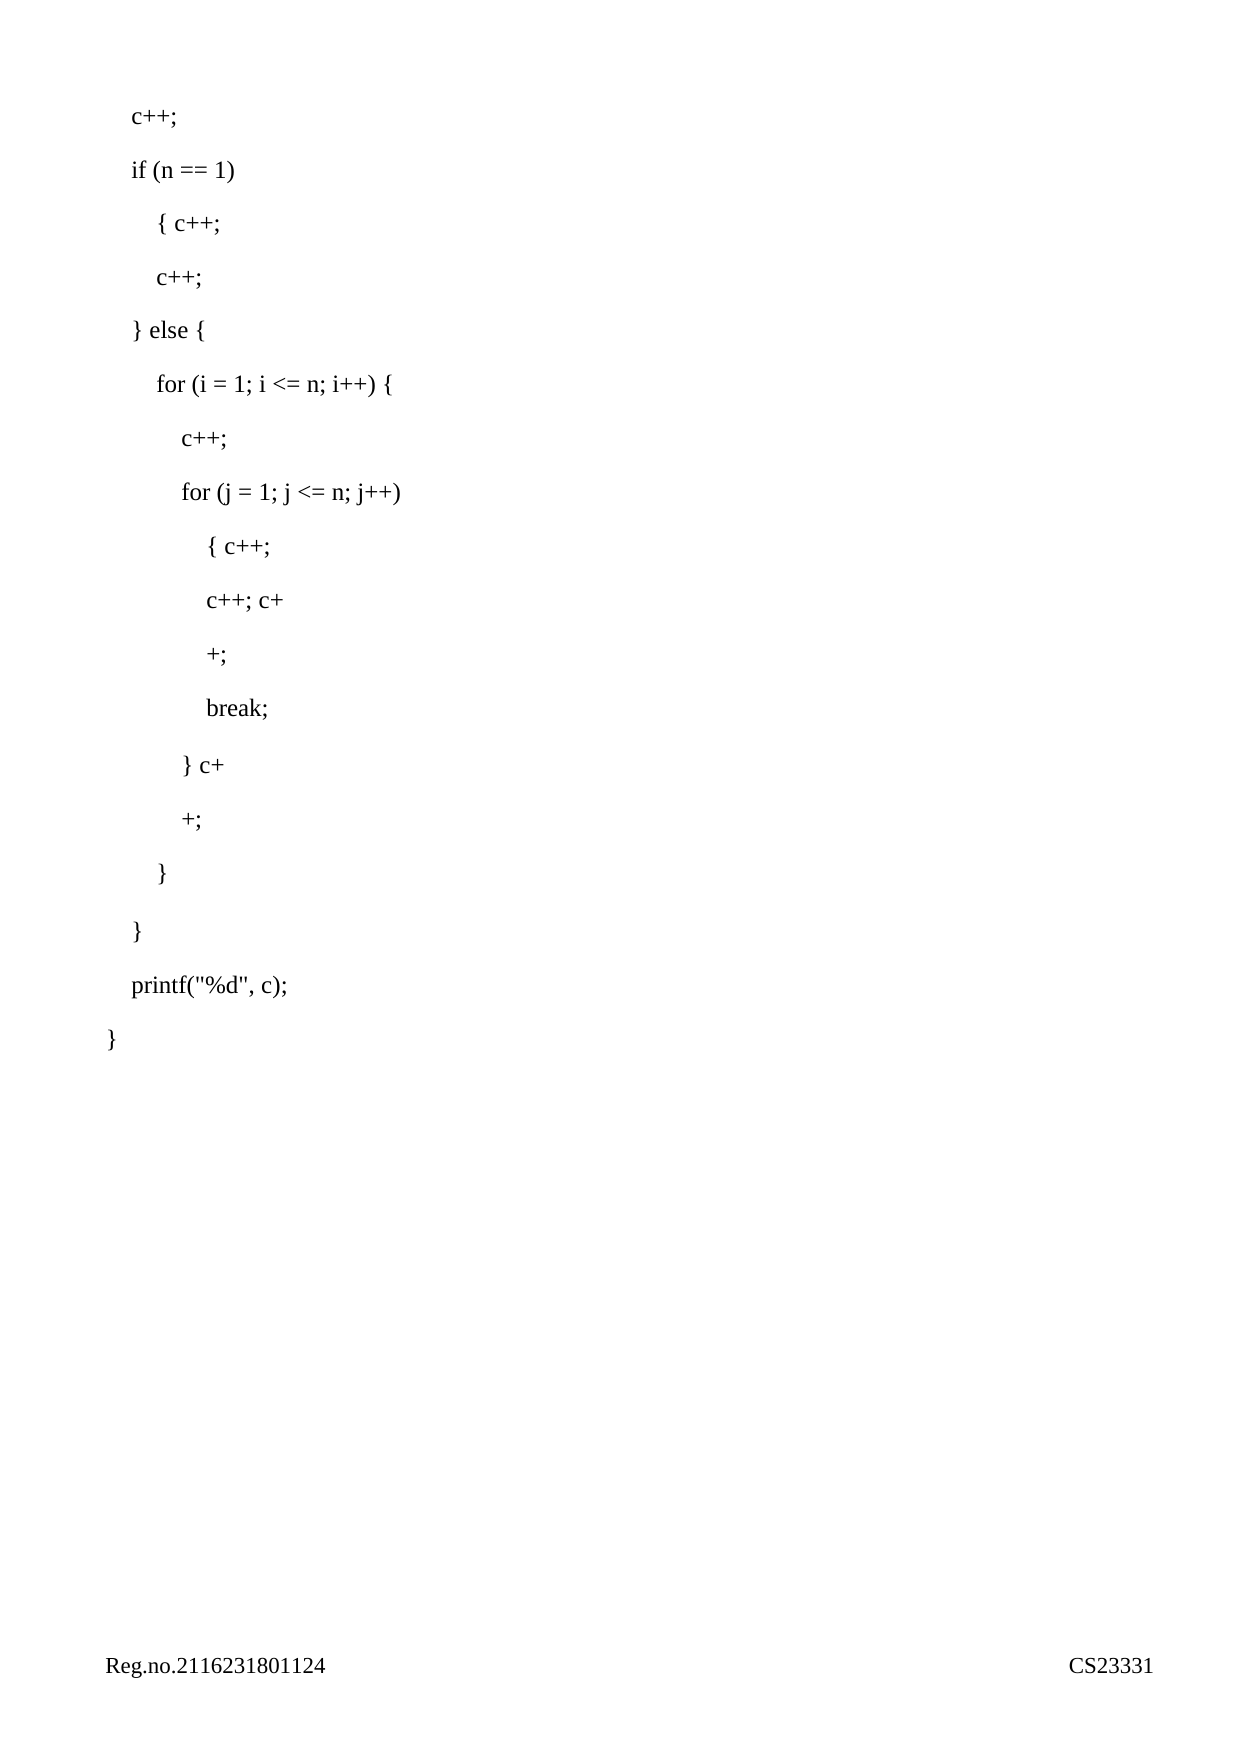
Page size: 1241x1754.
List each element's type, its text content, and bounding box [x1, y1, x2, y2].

text c++; [131, 101, 1155, 129]
text for (j = 1; j <= n; j++) { c++; [181, 477, 441, 560]
text } [156, 858, 1155, 887]
text } [106, 1024, 1155, 1052]
text } c++; [181, 750, 234, 833]
text c++; c++; [206, 585, 288, 668]
text break; [206, 693, 1155, 722]
text printf("%d", c); [131, 970, 1155, 998]
text if (n == 1) { c++; c++; [131, 155, 251, 290]
text for (i = 1; i <= n; i++) { c++; [156, 369, 398, 452]
text } [131, 916, 1155, 945]
text } else { [131, 315, 1155, 344]
